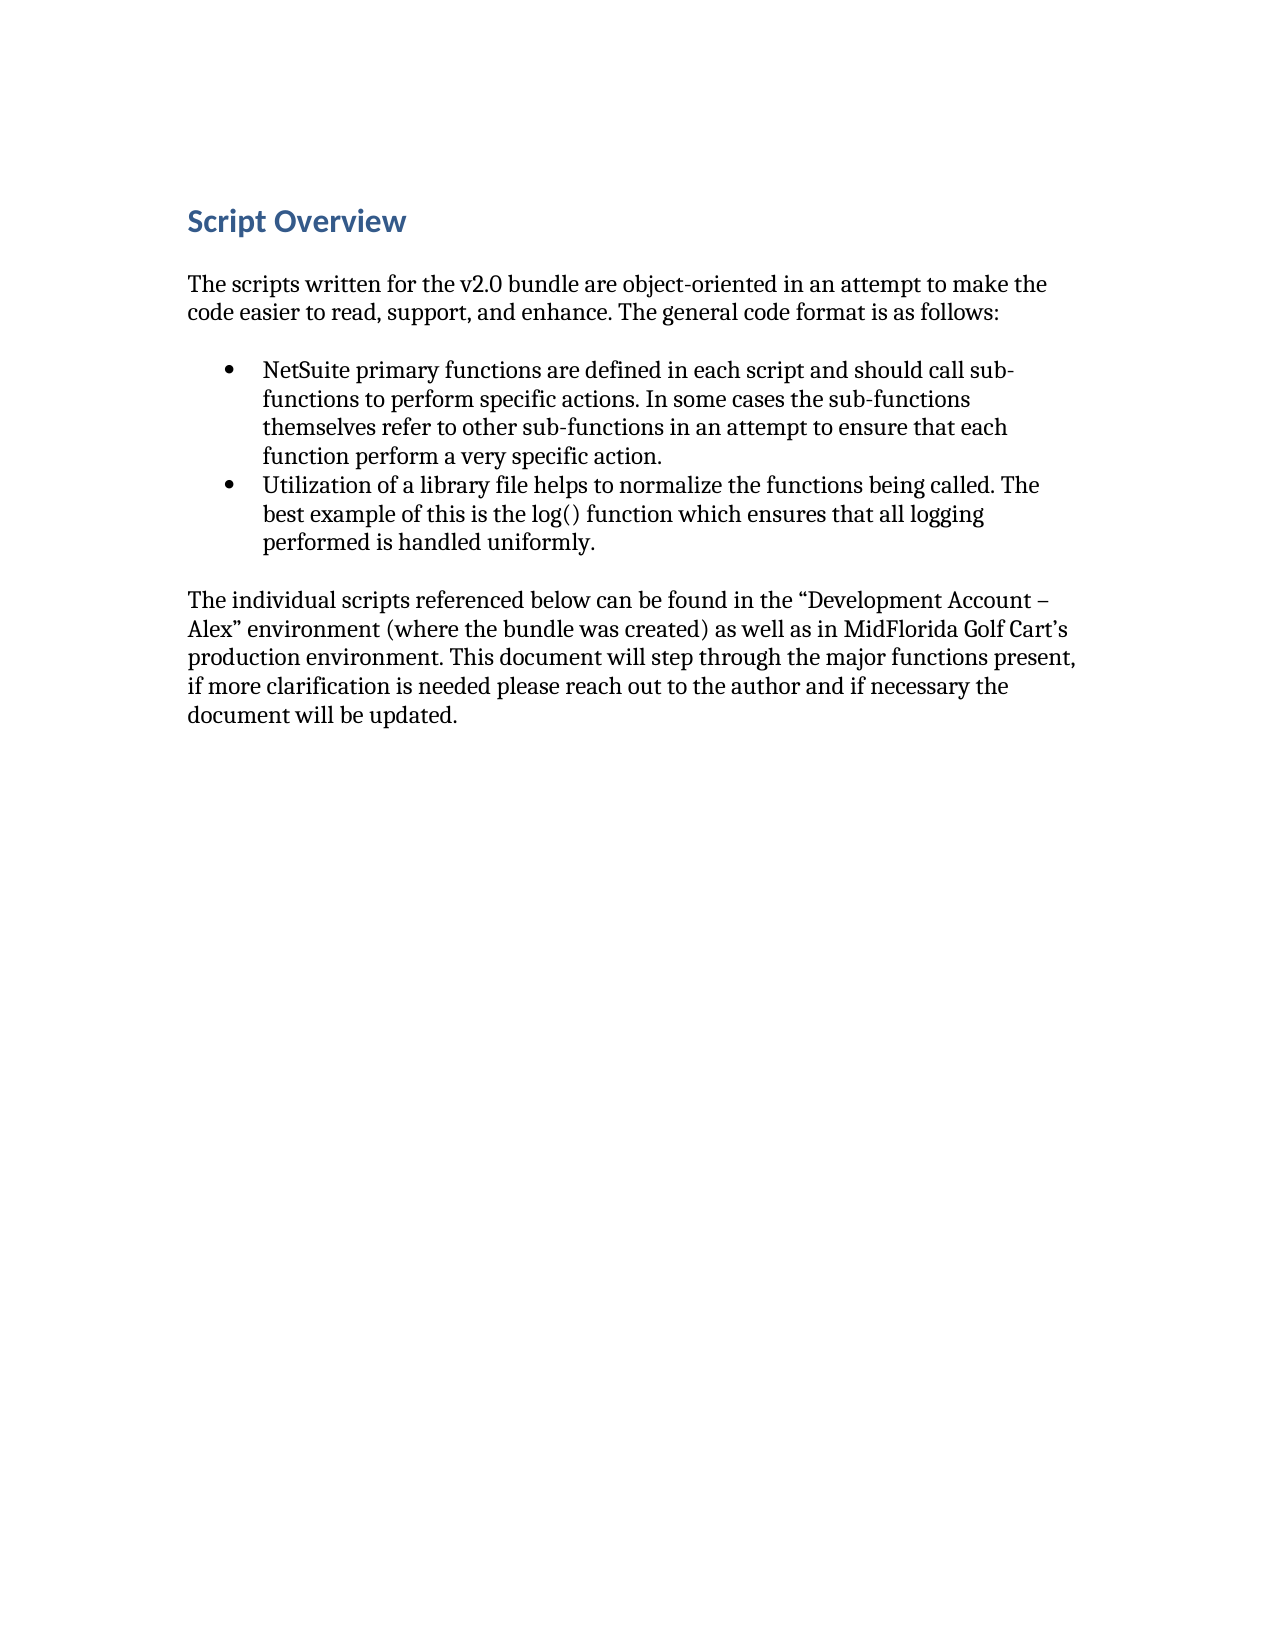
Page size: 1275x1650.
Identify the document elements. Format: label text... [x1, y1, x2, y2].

text The scripts written for the v2.0 bundle are object-oriented in an attempt to make the code easier to read, support, and enhance. The general code format is as follows: [187, 269, 1087, 327]
text The individual scripts referenced below can be found in the “Development Account – Alex” environment (where the bundle was created) as well as in MidFlorida Golf Cart’s production environment. This document will step through the major functions present, if more clarification is needed please reach out to the author and if necessary the document will be updated. [187, 586, 1087, 729]
subtitle Script Overview [187, 200, 1087, 241]
list Utilization of a library file helps to normalize the functions being called. The best example of this is the log() function which ensures that all logging performed is handled uniformly. [225, 471, 1087, 557]
list NetSuite primary functions are defined in each script and should call sub-functions to perform specific actions. In some cases the sub-functions themselves refer to other sub-functions in an attempt to ensure that each function perform a very specific action. [225, 356, 1087, 471]
